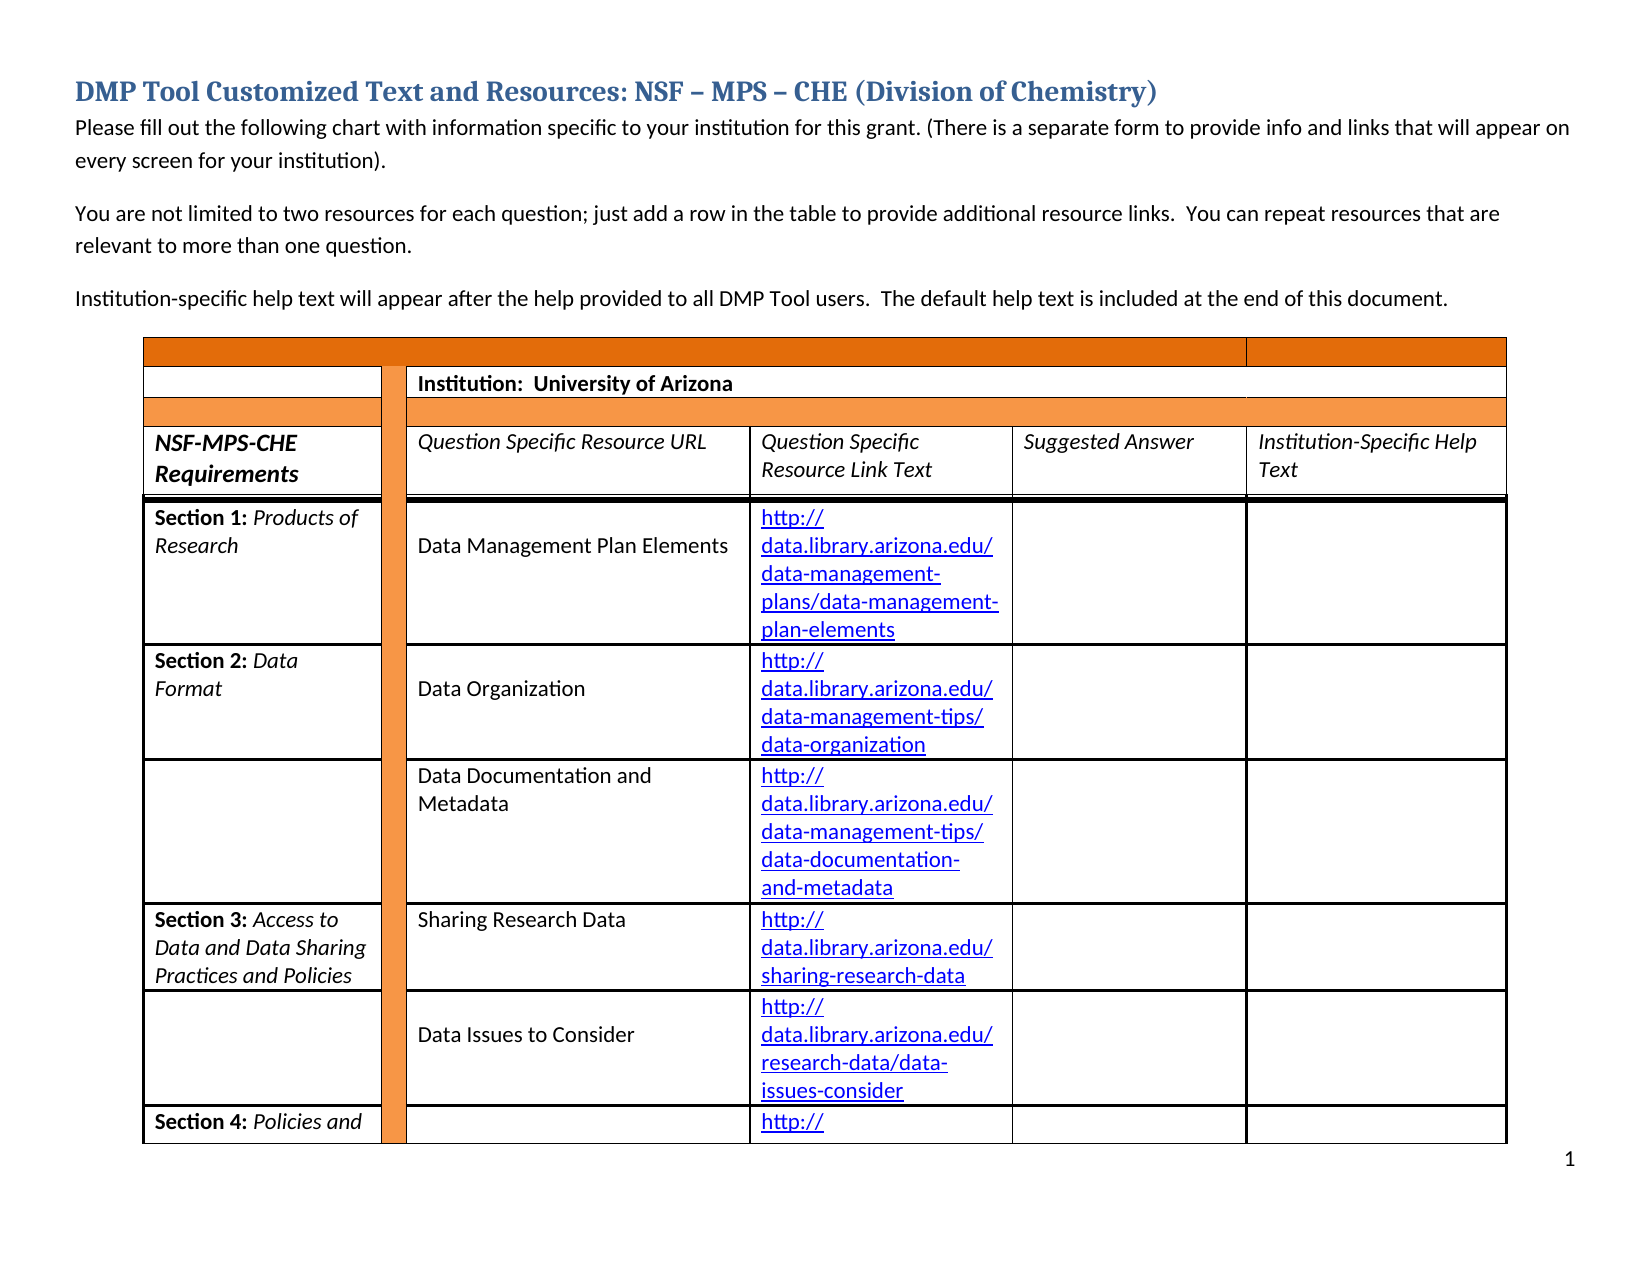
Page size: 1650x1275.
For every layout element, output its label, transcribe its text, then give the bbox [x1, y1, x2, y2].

table_cell [1248, 646, 1505, 758]
table_cell http://data.library.arizona.edu/sharing-research-data [751, 905, 1012, 989]
table_cell Data Organization [407, 646, 749, 758]
table_cell http://data.library.arizona.edu/research-data/data-issues-consider [751, 992, 1012, 1104]
text Institution-specific help text will appear after the help provided to all DMP Tool users. The default help text is included at the end of this document. [75, 284, 1575, 312]
table_cell [1013, 503, 1245, 643]
table_cell http://data.library.arizona.edu/data-management-tips/data-organization [751, 646, 1012, 758]
table_cell Section 2: Data Format [145, 646, 381, 758]
table_cell [145, 761, 381, 902]
table_cell [144, 398, 381, 426]
text You are not limited to two resources for each question; just add a row in the table to provide additional resource links. You can repeat resources that are relevant to more than one question. [75, 199, 1575, 259]
table_cell Section 1: Products of Research [145, 503, 381, 643]
table_cell [1013, 992, 1245, 1104]
table_cell http://data.library.arizona.edu/data-management-tips/data-documentation-and-metadata [751, 761, 1012, 902]
table_cell [1248, 992, 1505, 1104]
table_cell [1248, 1107, 1505, 1143]
table_cell Institution-Specific Help Text [1247, 427, 1506, 494]
table_cell http://data.library.arizona.edu/data-management-plans/data-management-plan-elements [751, 503, 1012, 643]
table_cell [1248, 905, 1505, 989]
table_cell [1013, 761, 1245, 902]
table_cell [751, 1107, 1012, 1143]
table_cell Sharing Research Data [407, 905, 749, 989]
table_cell [1013, 646, 1245, 758]
table_cell [1013, 1107, 1245, 1143]
table_cell Data Issues to Consider [407, 992, 749, 1104]
text Please fill out the following chart with information specific to your institution for this grant. (There is a separate form to provide info and links that will appear on every screen for your institution). [75, 113, 1575, 174]
table_cell Institution: University of Arizona [407, 367, 1506, 397]
subtitle DMP Tool Customized Text and Resources: NSF – MPS – CHE (Division of Chemistry) [75, 75, 1575, 108]
table_cell Data Management Plan Elements [407, 503, 749, 643]
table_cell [407, 1107, 749, 1143]
table_cell [407, 398, 1246, 426]
table_header [144, 338, 1246, 366]
table_cell Data Documentation and Metadata [407, 761, 749, 902]
table_cell [144, 367, 381, 397]
table_cell [382, 369, 406, 1143]
table_cell NSF-MPS-CHE Requirements [144, 427, 381, 494]
table_cell [1248, 503, 1505, 643]
table_cell [1013, 905, 1245, 989]
table_cell Suggested Answer [1013, 427, 1246, 494]
table_cell Question Specific Resource Link Text [751, 427, 1012, 494]
table_cell Section 3: Access to Data and Data Sharing Practices and Policies [145, 905, 381, 989]
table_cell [145, 1107, 381, 1143]
table_cell [1248, 761, 1505, 902]
table_cell [1247, 398, 1506, 426]
table_header [1247, 338, 1506, 366]
table_cell Question Specific Resource URL [407, 427, 749, 494]
table_cell [145, 992, 381, 1104]
